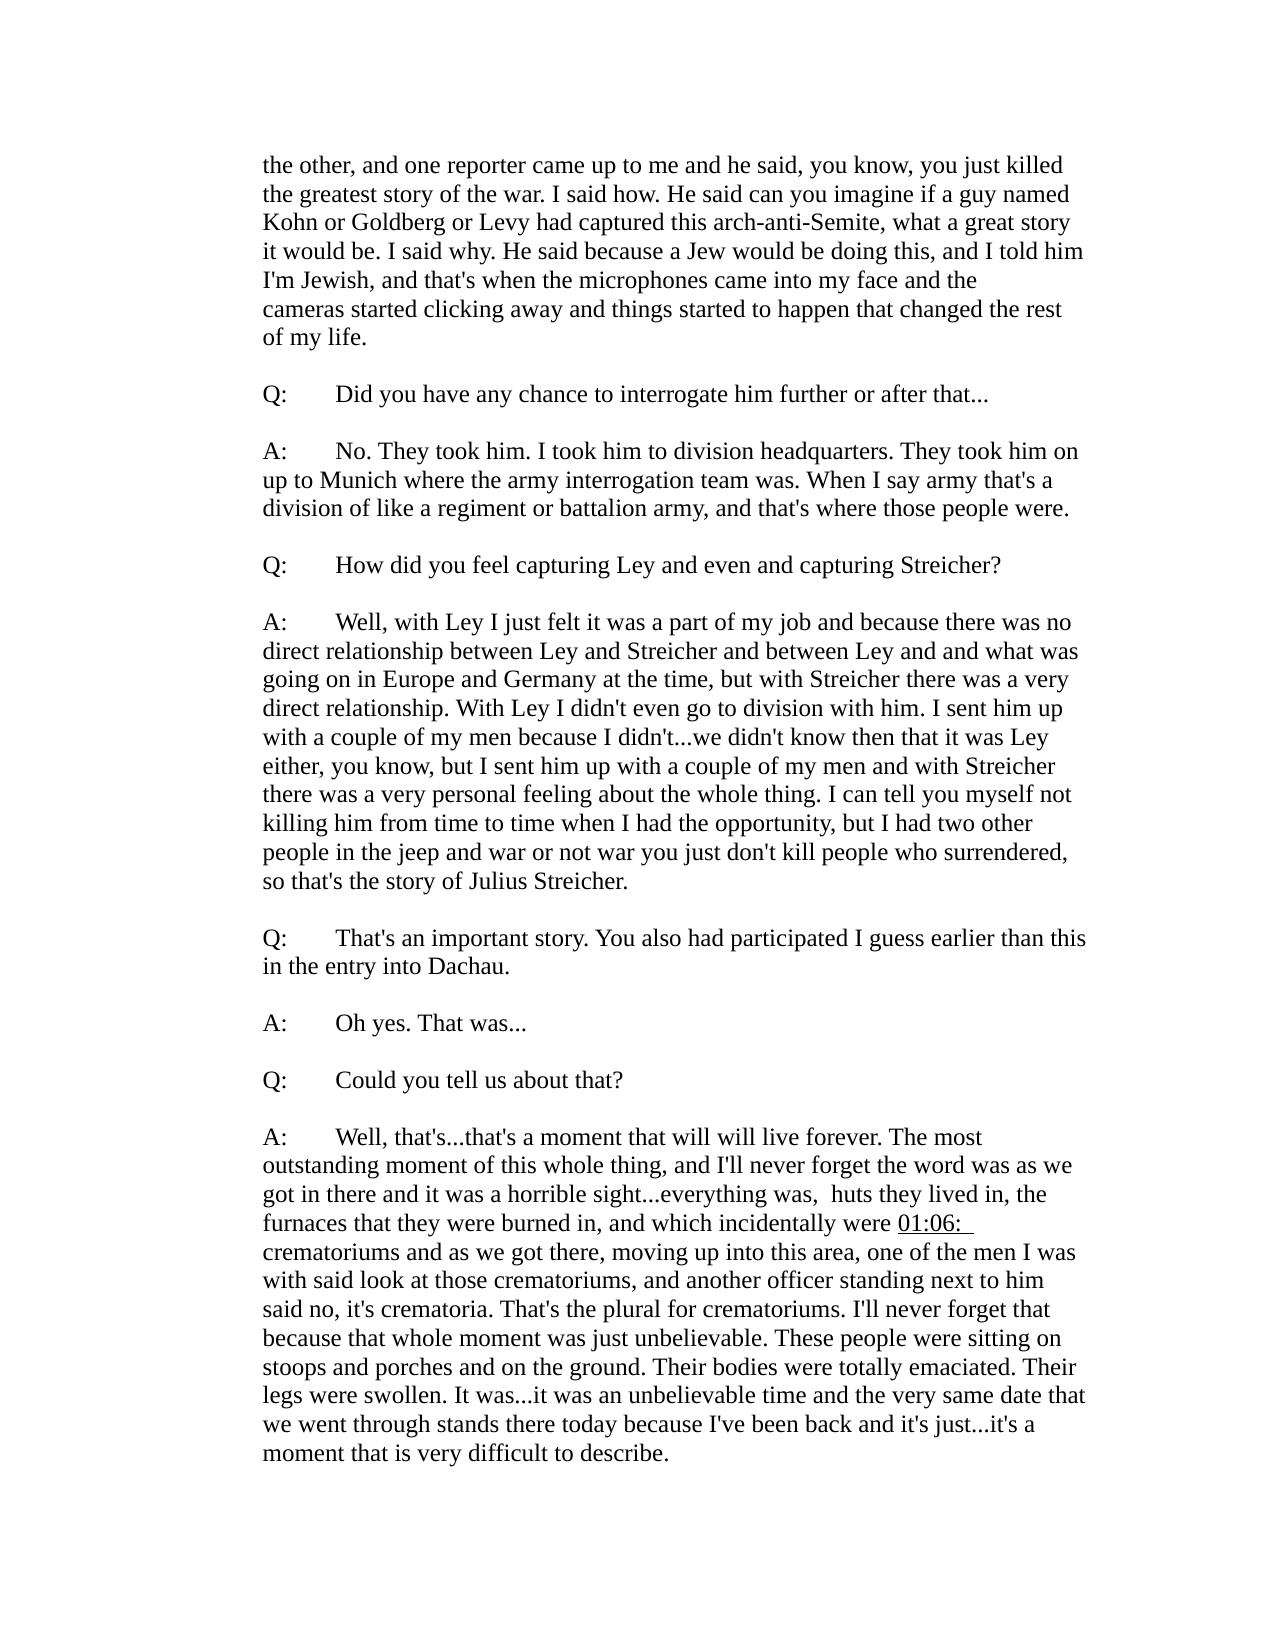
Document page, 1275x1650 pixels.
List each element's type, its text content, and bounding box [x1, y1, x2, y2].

text A: Well, with Ley I just felt it was a part of my job and because there was no direct relationship between Ley and Streicher and between Ley and and what was going on in Europe and Germany at the time, but with Streicher there was a very direct relationship. With Ley I didn't even go to division with him. I sent him up with a couple of my men because I didn't...we didn't know then that it was Ley either, you know, but I sent him up with a couple of my men and with Streicher there was a very personal feeling about the whole thing. I can tell you myself not killing him from time to time when I had the opportunity, but I had two other people in the jeep and war or not war you just don't kill people who surrendered, so that's the story of Julius Streicher. [262, 725, 1087, 1012]
text A: Oh yes. That was... [262, 1127, 1087, 1156]
text Q: That's an important story. You also had participated I guess earlier than this in the entry into Dachau. [262, 1041, 1087, 1099]
text A: No. They took him. I took him to division headquarters. They took him on up to Munich where the army interrogation team was. When I say army that's a division of like a regiment or battalion army, and that's where those people were. [262, 552, 1087, 639]
text cameras started clicking away and things started to happen that changed the rest of my life. [262, 409, 1087, 466]
text Q: Could you tell us about that? [262, 1185, 1087, 1214]
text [262, 150, 1087, 409]
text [262, 1242, 1087, 1472]
text Q: Did you have any chance to interrogate him further or after that... [262, 495, 1087, 524]
text Q: How did you feel capturing Ley and even and capturing Streicher? [262, 667, 1087, 696]
